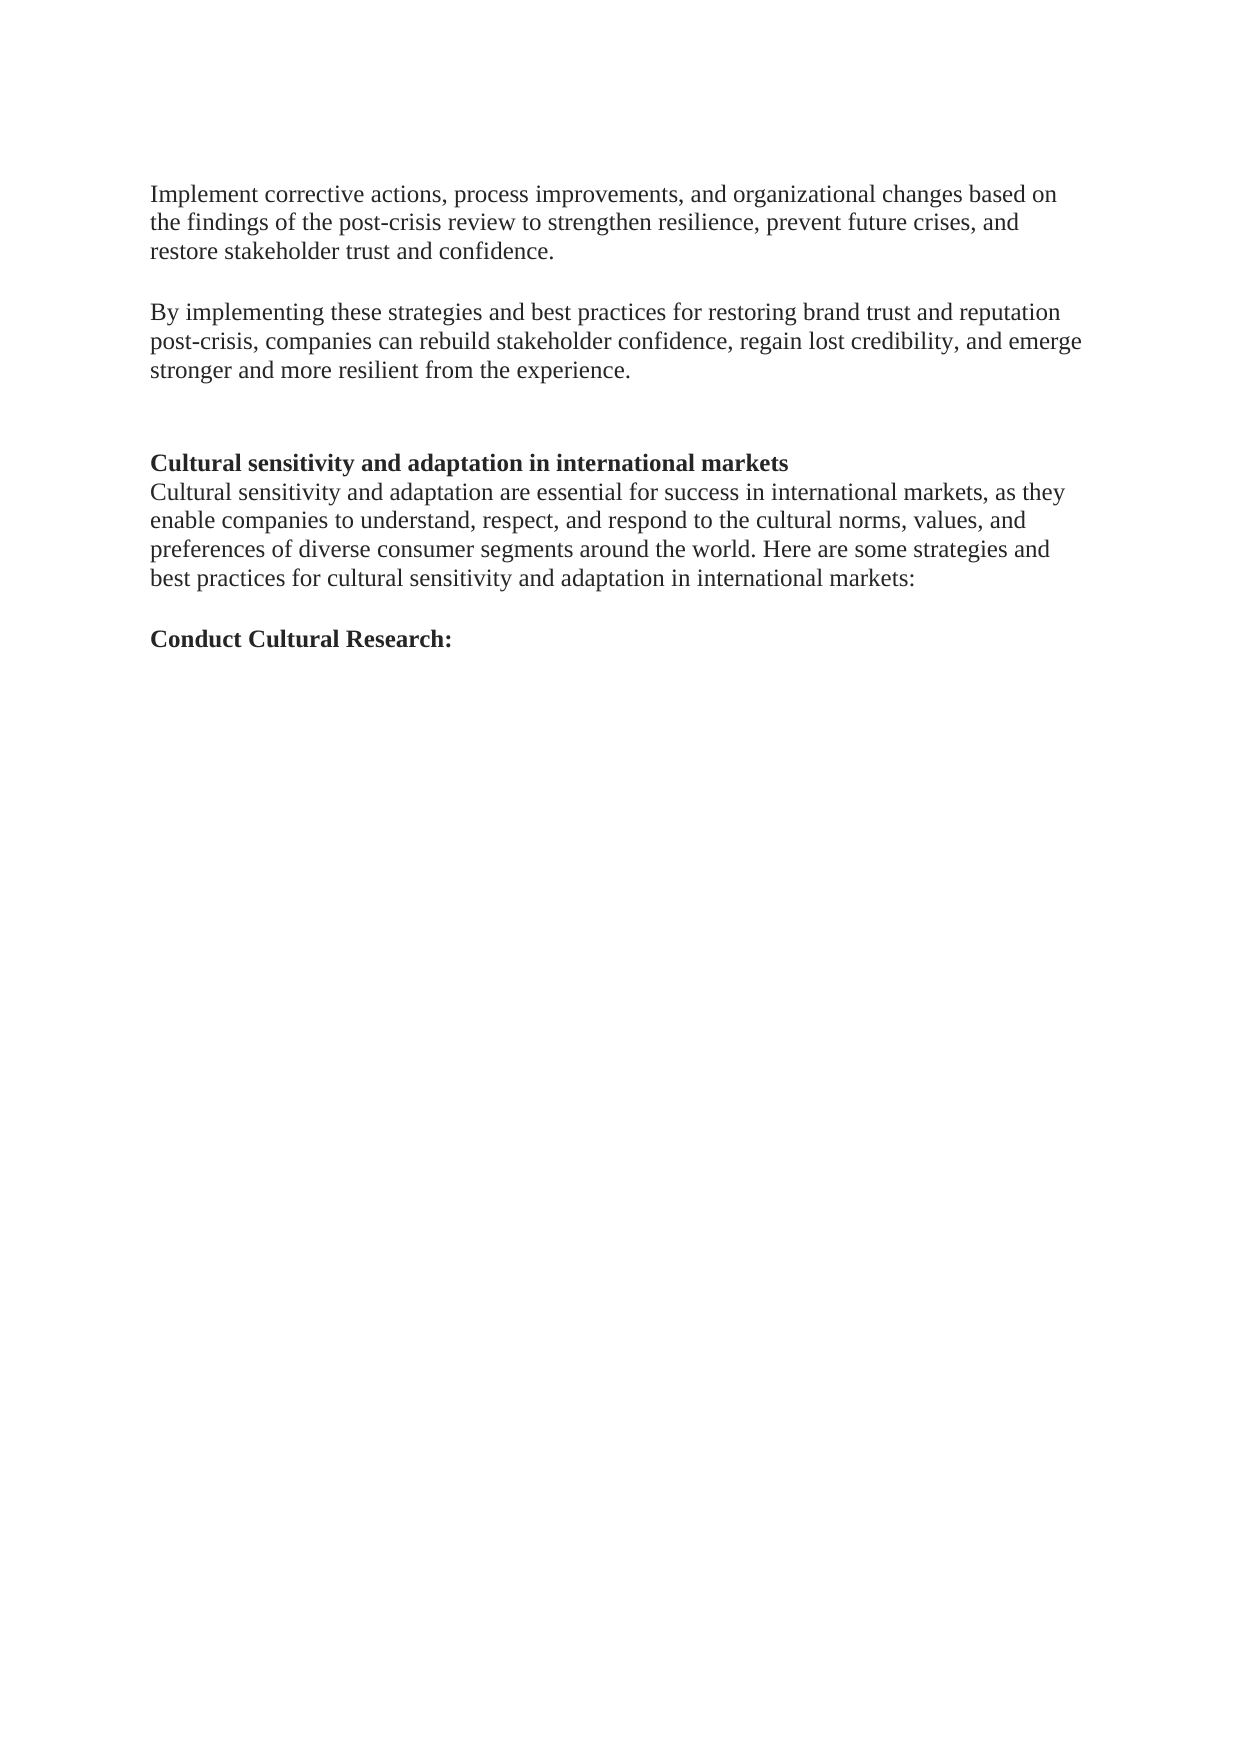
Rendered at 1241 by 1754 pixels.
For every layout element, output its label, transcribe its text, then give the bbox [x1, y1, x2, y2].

text Conduct Cultural Research: [150, 624, 1090, 652]
text Cultural sensitivity and adaptation in international markets [150, 448, 1090, 477]
text By implementing these strategies and best practices for restoring brand trust and reputation post-crisis, companies can rebuild stakeholder confidence, regain lost credibility, and emerge stronger and more resilient from the experience. [150, 297, 1090, 383]
text Cultural sensitivity and adaptation are essential for success in international markets, as they enable companies to understand, respect, and respond to the cultural norms, values, and preferences of diverse consumer segments around the world. Here are some strategies and best practices for cultural sensitivity and adaptation in international markets: [150, 477, 1090, 592]
text Implement corrective actions, process improvements, and organizational changes based on the findings of the post-crisis review to strengthen resilience, prevent future crises, and restore stakeholder trust and confidence. [150, 179, 1090, 265]
